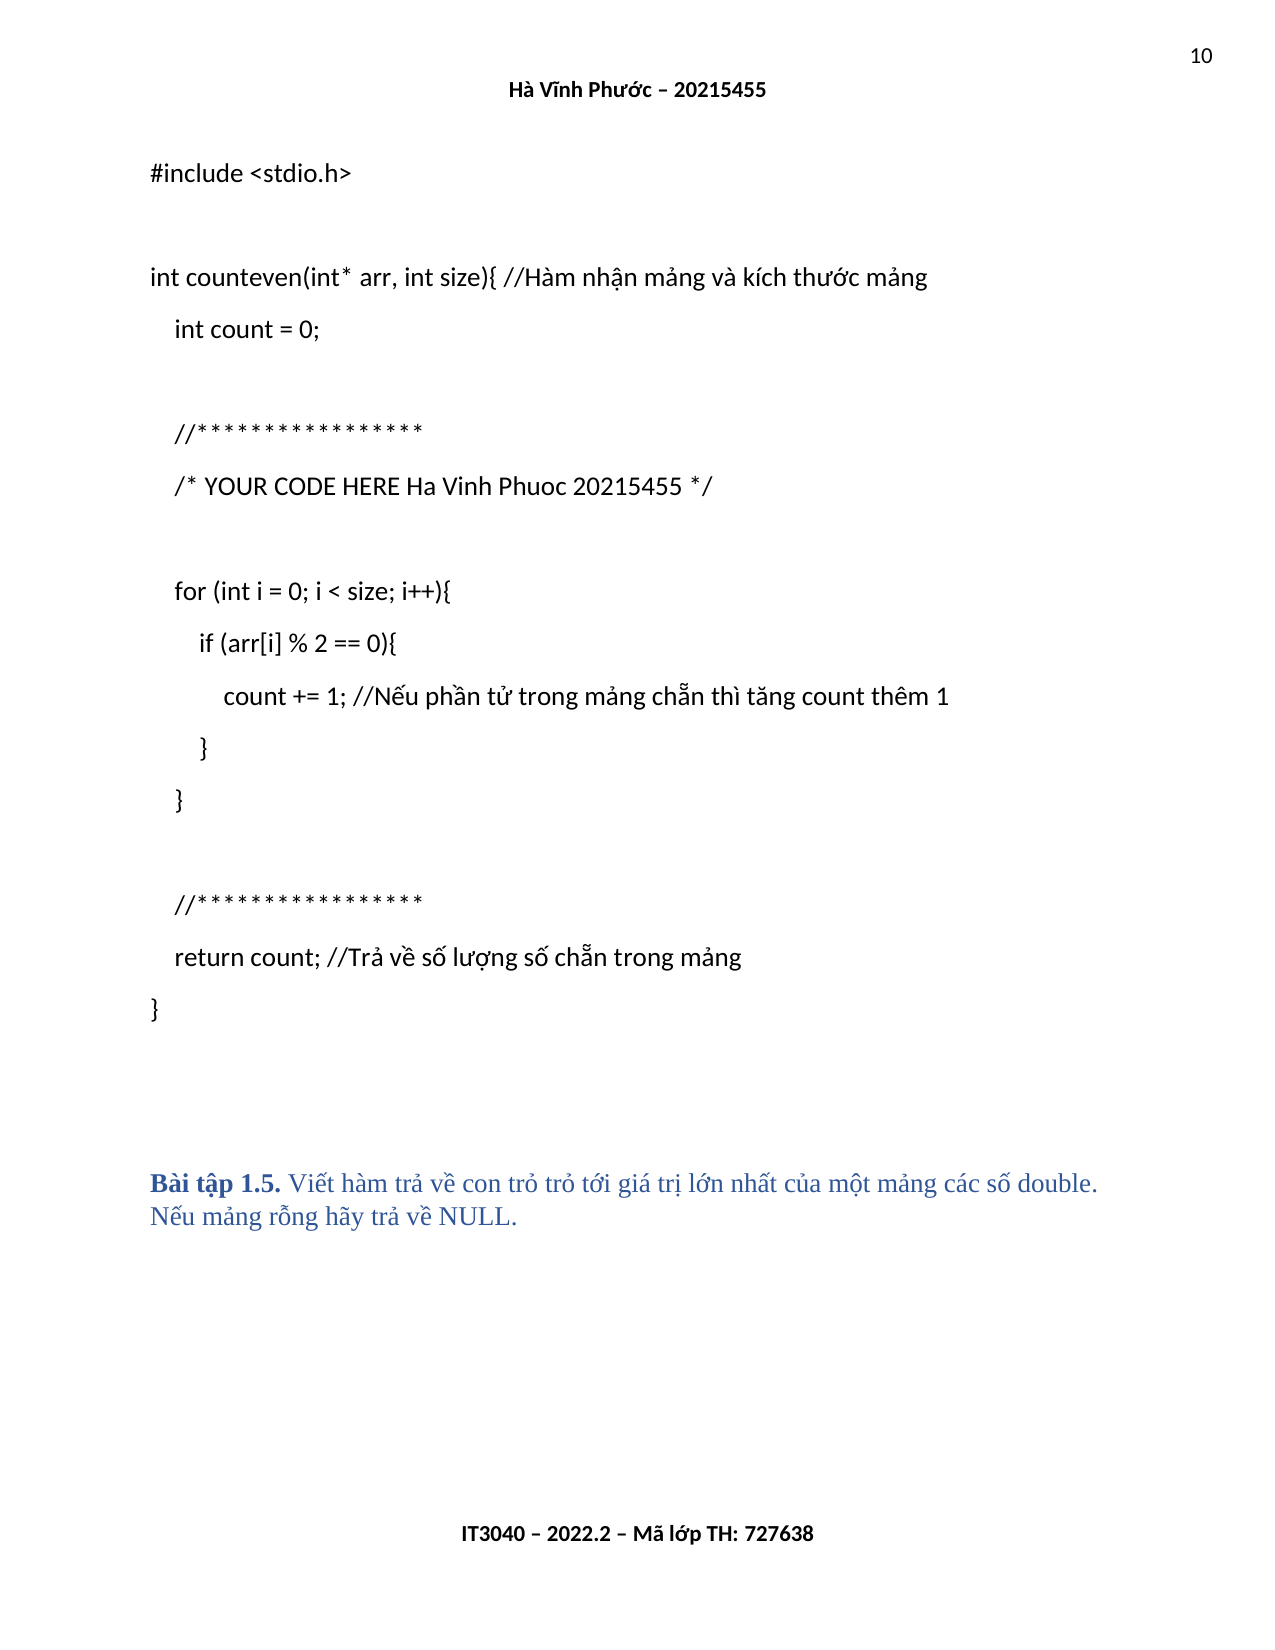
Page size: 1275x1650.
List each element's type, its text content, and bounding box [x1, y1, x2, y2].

text return count; //Trả về số lượng số chẵn trong mảng [150, 940, 1125, 973]
text #include <stdio.h> [150, 156, 1125, 189]
text } [150, 783, 1125, 816]
text } [150, 992, 1125, 1025]
text //***************** [150, 417, 1125, 450]
subtitle Bài tập 1.5. Viết hàm trả về con trỏ trỏ tới giá trị lớn nhất của một mảng các số double. Nếu mảng rỗng hãy trả về NULL. [150, 1167, 1125, 1232]
text //***************** [150, 888, 1125, 921]
text count += 1; //Nếu phần tử trong mảng chẵn thì tăng count thêm 1 [150, 679, 1125, 712]
text for (int i = 0; i < size; i++){ [150, 574, 1125, 607]
text } [150, 731, 1125, 764]
text /* YOUR CODE HERE Ha Vinh Phuoc 20215455 */ [150, 469, 1125, 502]
text int counteven(int* arr, int size){ //Hàm nhận mảng và kích thước mảng [150, 260, 1125, 293]
text int count = 0; [150, 313, 1125, 346]
text if (arr[i] % 2 == 0){ [150, 626, 1125, 659]
